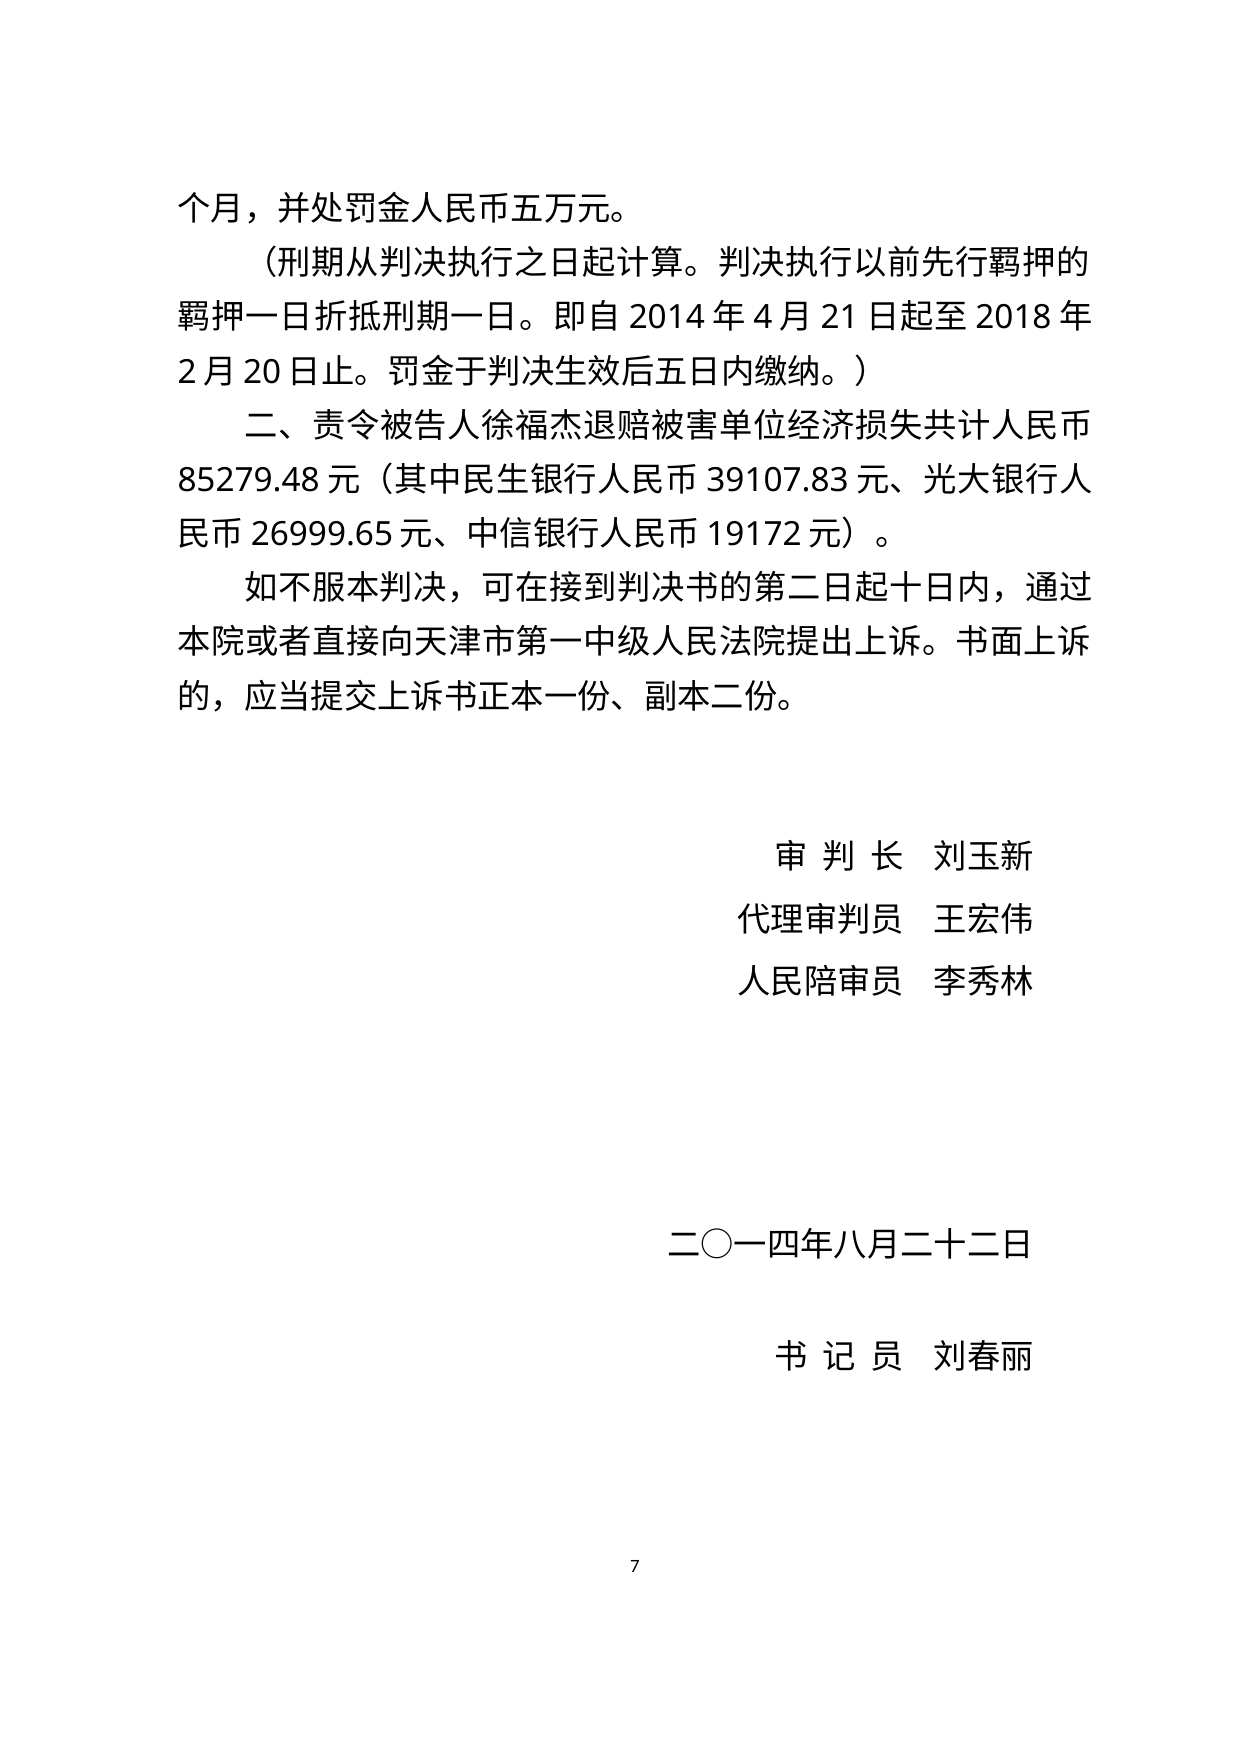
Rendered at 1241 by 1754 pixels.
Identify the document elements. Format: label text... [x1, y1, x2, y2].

text 审 判 长 刘玉新 代理审判员 王宏伟 人民陪审员 李秀林 [177, 819, 1034, 1006]
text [177, 177, 1092, 231]
text 如不服本判决，可在接到判决书的第二日起十日内，通过本院或者直接向天津市第一中级人民法院提出上诉。书面上诉的，应当提交上诉书正本一份、副本二份。 [177, 556, 1092, 719]
text 书 记 员 刘春丽 [177, 1319, 1034, 1381]
text 二○一四年八月二十二日 [177, 1206, 1034, 1269]
text 二、责令被告人徐福杰退赔被害单位经济损失共计人民币85279.48元（其中民生银行人民币39107.83元、光大银行人民币26999.65元、中信银行人民币19172元）。 [177, 394, 1092, 556]
text （刑期从判决执行之日起计算。判决执行以前先行羁押的，羁押一日折抵刑期一日。即自2014年4月21日起至2018年2月20日止。罚金于判决生效后五日内缴纳。） [177, 231, 1092, 394]
